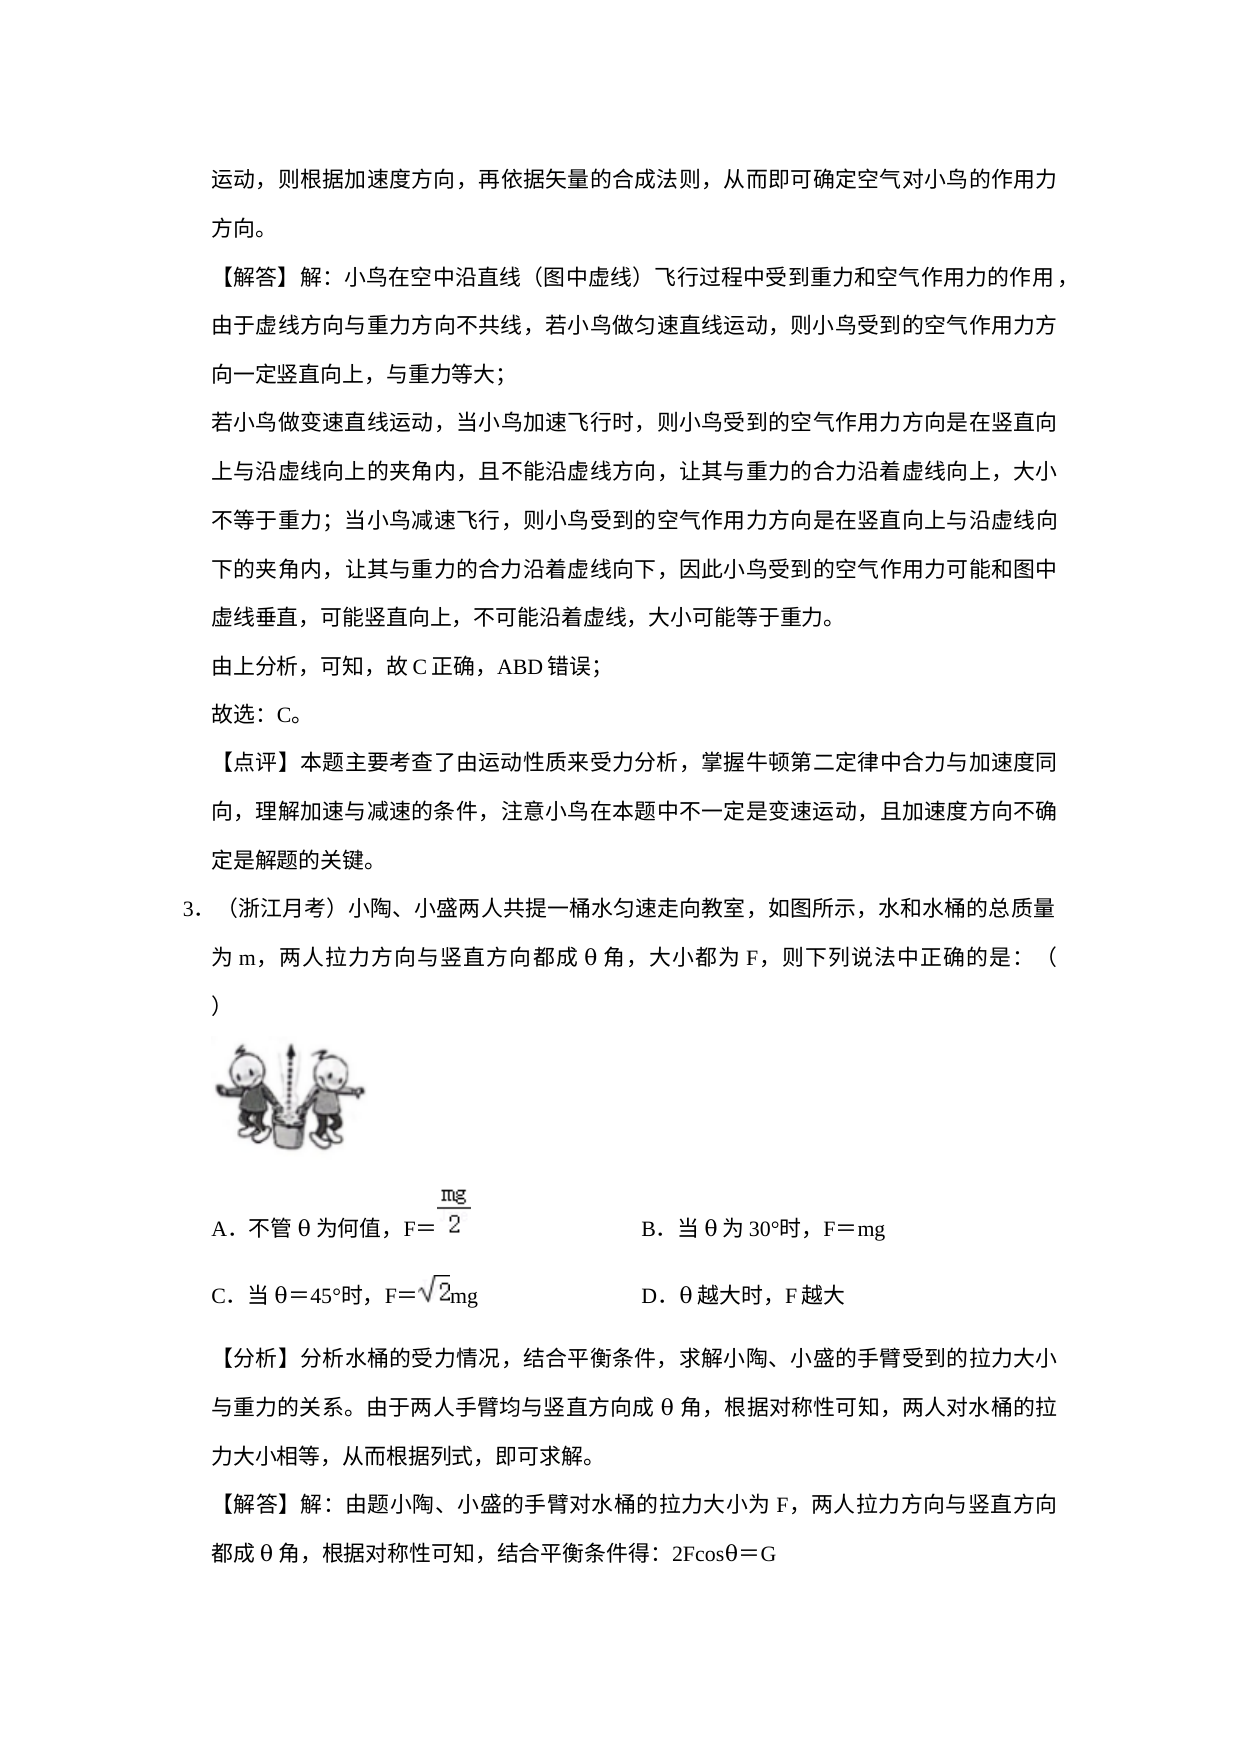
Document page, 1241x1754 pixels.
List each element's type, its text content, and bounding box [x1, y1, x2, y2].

text 3．（浙江月考）小陶、小盛两人共提一桶水匀速走向教室，如图所示，水和水桶的总质量为m，两人拉力方向与竖直方向都成θ角，大小都为F，则下列说法中正确的是：（ ） [183, 891, 1058, 1021]
text 若小鸟做变速直线运动，当小鸟加速飞行时，则小鸟受到的空气作用力方向是在竖直向上与沿虚线向上的夹角内，且不能沿虚线方向，让其与重力的合力沿着虚线向上，大小不等于重力；当小鸟减速飞行，则小鸟受到的空气作用力方向是在竖直向上与沿虚线向下的夹角内，让其与重力的合力沿着虚线向下，因此小鸟受到的空气作用力可能和图中虚线垂直，可能竖直向上，不可能沿着虚线，大小可能等于重力。 [211, 405, 1058, 632]
picture [437, 1179, 471, 1236]
text 【解答】解：小鸟在空中沿直线（图中虚线）飞行过程中受到重力和空气作用力的作用，由于虚线方向与重力方向不共线，若小鸟做匀速直线运动，则小鸟受到的空气作用力方向一定竖直向上，与重力等大； [211, 259, 1058, 389]
picture [211, 1036, 372, 1164]
text 由上分析，可知，故C正确，ABD错误； [211, 648, 1058, 681]
text 【点评】本题主要考查了由运动性质来受力分析，掌握牛顿第二定律中合力与加速度同向，理解加速与减速的条件，注意小鸟在本题中不一定是变速运动，且加速度方向不确定是解题的关键。 [211, 745, 1058, 875]
text A．不管θ为何值，F＝ B．当θ为30°时，F＝mg [183, 1179, 1058, 1244]
text 故选：C。 [211, 697, 1058, 729]
text 【分析】分析水桶的受力情况，结合平衡条件，求解小陶、小盛的手臂受到的拉力大小与重力的关系。由于两人手臂均与竖直方向成θ 角，根据对称性可知，两人对水桶的拉力大小相等，从而根据列式，即可求解。 [211, 1341, 1058, 1471]
text C．当θ＝45°时，F＝mg D．θ越大时，F越大 [183, 1260, 1058, 1325]
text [211, 162, 1058, 243]
text 【解答】解：由题小陶、小盛的手臂对水桶的拉力大小为F，两人拉力方向与竖直方向都成θ角，根据对称性可知，结合平衡条件得：2Fcosθ＝G [211, 1487, 1058, 1568]
picture [418, 1275, 450, 1304]
